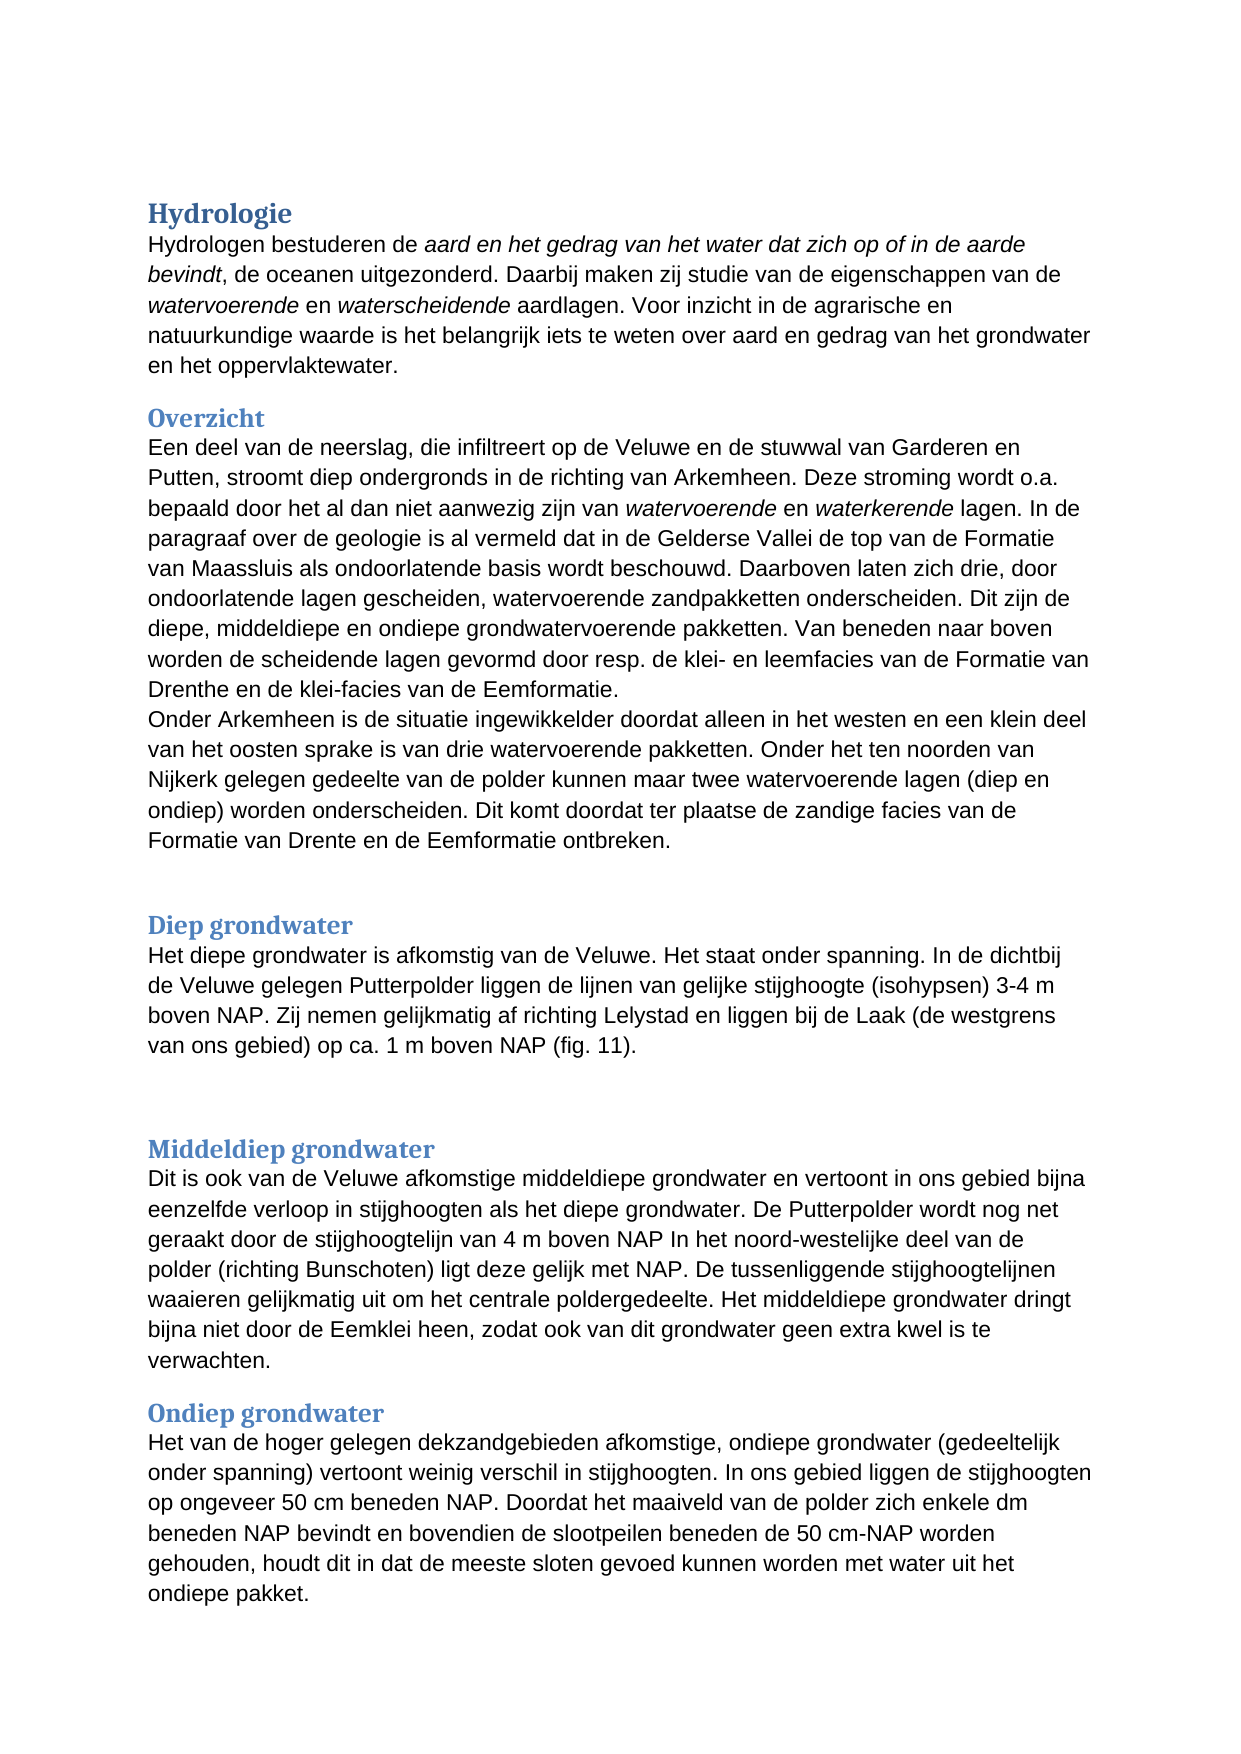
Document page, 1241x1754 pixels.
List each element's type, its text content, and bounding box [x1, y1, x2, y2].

subtitle Hydrologie [148, 198, 1093, 231]
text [148, 1429, 1093, 1606]
subtitle Middeldiep grondwater [148, 1134, 1093, 1165]
text Het diepe grondwater is afkomstig van de Veluwe. Het staat onder spanning. In de dichtbij de Veluwe gelegen Putterpolder liggen de lijnen van gelijke stijghoogte (isohypsen) 3-4 m boven NAP. Zij nemen gelijkmatig af richting Lelystad en liggen bij de Laak (de westgrens van ons gebied) op ca. 1 m boven NAP (fig. 11). [148, 942, 1093, 1058]
text Een deel van de neerslag, die infiltreert op de Veluwe en de stuwwal van Garderen en Putten, stroomt diep ondergronds in de richting van Arkemheen. Deze stroming wordt o.a. bepaald door het al dan niet aanwezig zijn van watervoerende en waterkerende lagen. In de paragraaf over de geologie is al vermeld dat in de Gelderse Vallei de top van de Formatie van Maassluis als ondoorlatende basis wordt beschouwd. Daarboven laten zich drie, door ondoorlatende lagen gescheiden, watervoerende zandpakketten onderscheiden. Dit zijn de diepe, middeldiepe en ondiepe grondwatervoerende pakketten. Van beneden naar boven worden de scheidende lagen gevormd door resp. de klei- en leemfacies van de Formatie van Drenthe en de klei-facies van de Eemformatie. Onder Arkemheen is de situatie ingewikkelder doordat alleen in het westen en een klein deel van het oosten sprake is van drie watervoerende pakketten. Onder het ten noorden van Nijkerk gelegen gedeelte van de polder kunnen maar twee watervoerende lagen (diep en ondiep) worden onderscheiden. Dit komt doordat ter plaatse de zandige facies van de Formatie van Drente en de Eemformatie ontbreken. [148, 434, 1093, 885]
text Dit is ook van de Veluwe afkomstige middeldiepe grondwater en vertoont in ons gebied bijna eenzelfde verloop in stijghoogten als het diepe grondwater. De Putterpolder wordt nog net geraakt door de stijghoogtelijn van 4 m boven NAP In het noord-westelijke deel van de polder (richting Bunschoten) ligt deze gelijk met NAP. De tussenliggende stijghoogtelijnen waaieren gelijkmatig uit om het centrale poldergedeelte. Het middeldiepe grondwater dringt bijna niet door de Eemklei heen, zodat ook van dit grondwater geen extra kwel is te verwachten. [148, 1165, 1093, 1373]
text Hydrologen bestuderen de aard en het gedrag van het water dat zich op of in de aarde bevindt, de oceanen uitgezonderd. Daarbij maken zij studie van de eigenschappen van de watervoerende en waterscheidende aardlagen. Voor inzicht in de agrarische en natuurkundige waarde is het belangrijk iets te weten over aard en gedrag van het grondwater en het oppervlaktewater. [148, 231, 1093, 378]
subtitle Ondiep grondwater [148, 1398, 1093, 1429]
subtitle Diep grondwater [148, 910, 1093, 942]
subtitle Overzicht [148, 403, 1093, 434]
